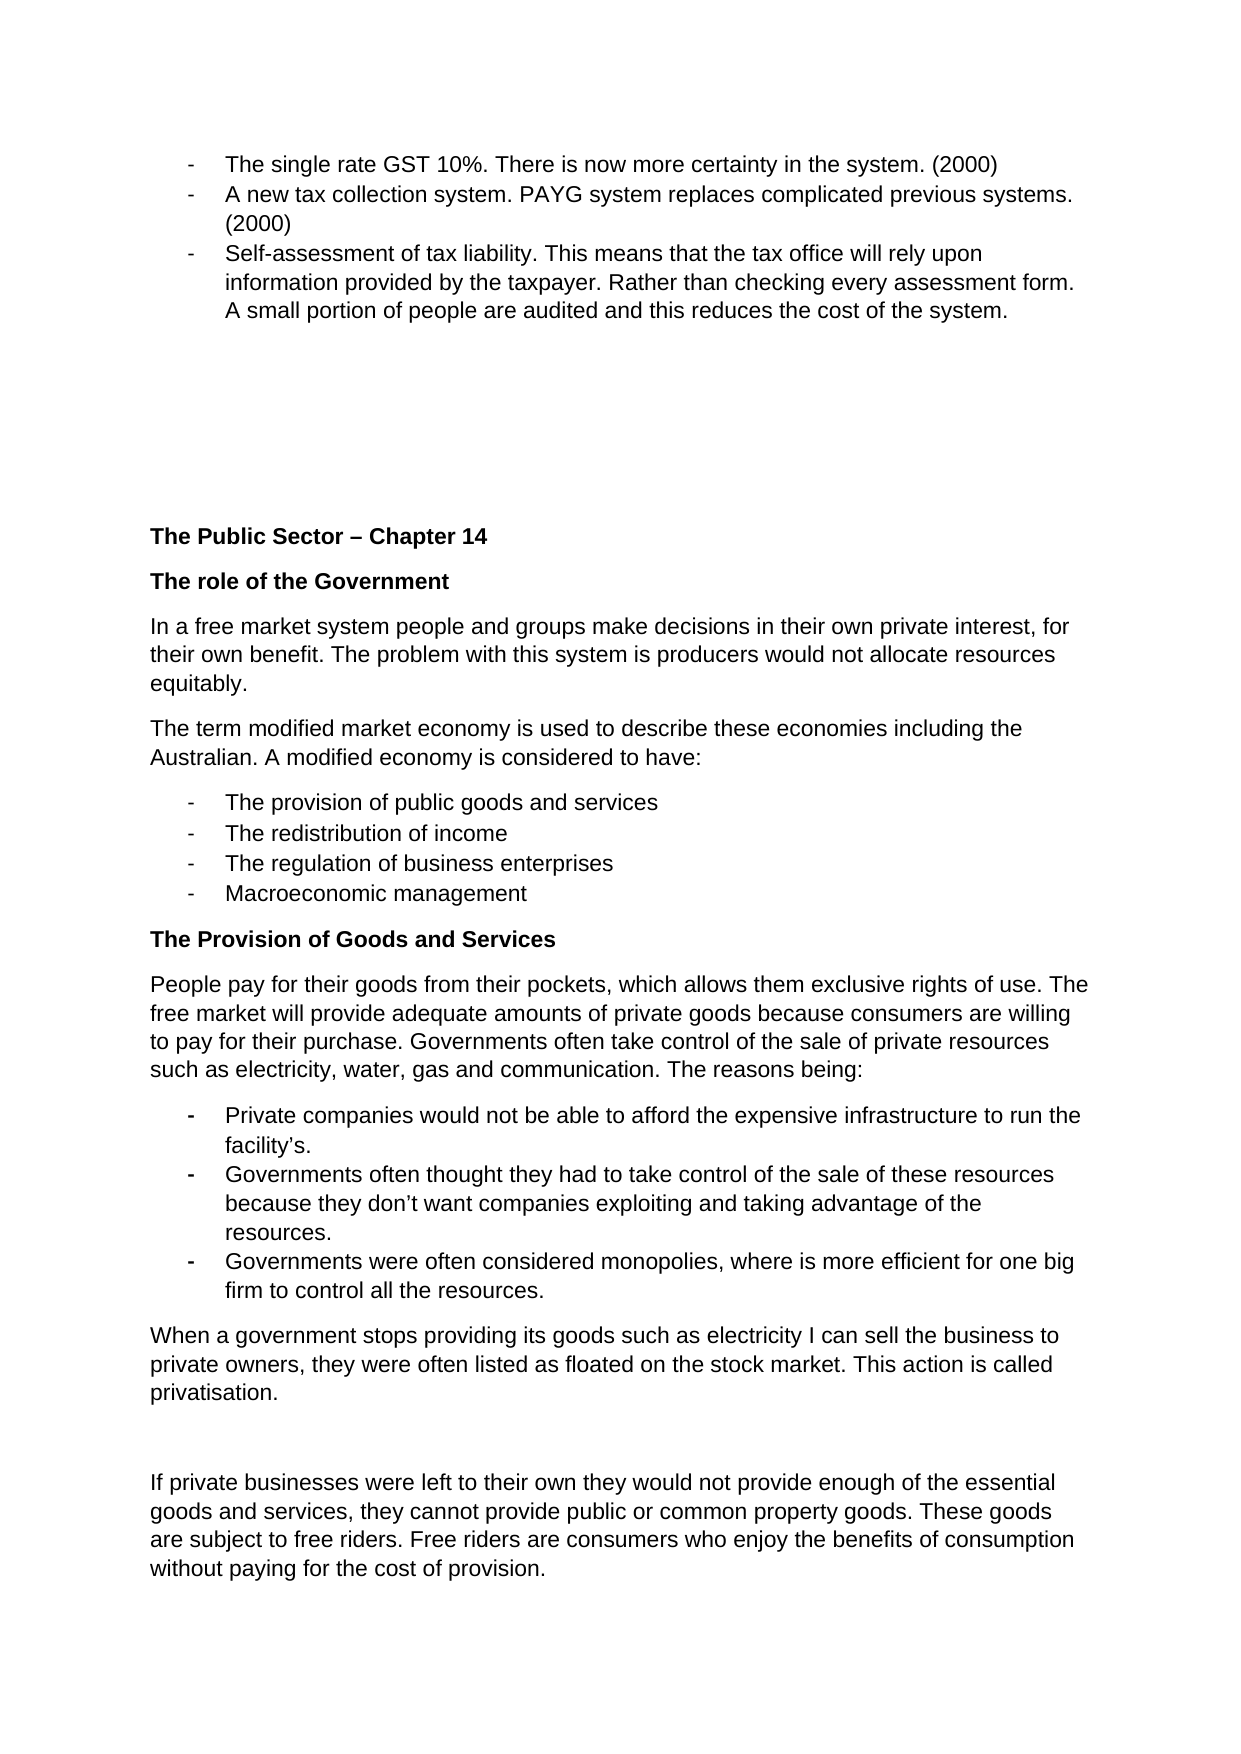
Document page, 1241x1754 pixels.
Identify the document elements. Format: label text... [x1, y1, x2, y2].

list The regulation of business enterprises [187, 849, 1090, 877]
text The Provision of Goods and Services [150, 926, 1090, 952]
text In a free market system people and groups make decisions in their own private interest, for their own benefit. The problem with this system is producers would not allocate resources equitably. [150, 613, 1090, 696]
list The redistribution of income [187, 819, 1090, 847]
text The role of the Government [150, 568, 1090, 594]
list The single rate GST 10%. There is now more certainty in the system. (2000) [187, 150, 1090, 178]
list Self-assessment of tax liability. This means that the tax office will rely upon information provided by the taxpayer. Rather than checking every assessment form. A small portion of people are audited and this reduces the cost of the system. [187, 239, 1090, 324]
list Governments were often considered monopolies, where is more efficient for one big firm to control all the resources. [187, 1247, 1090, 1303]
list The provision of public goods and services [187, 788, 1090, 817]
text When a government stops providing its goods such as electricity I can sell the business to private owners, they were often listed as floated on the stock market. This action is called privatisation. [150, 1322, 1090, 1406]
text If private businesses were left to their own they would not provide enough of the essential goods and services, they cannot provide public or common property goods. These goods are subject to free riders. Free riders are consumers who enjoy the benefits of consumption without paying for the cost of provision. [150, 1469, 1090, 1581]
list Governments often thought they had to take control of the sale of these resources because they don’t want companies exploiting and taking advantage of the resources. [187, 1160, 1090, 1245]
list Private companies would not be able to afford the expensive infrastructure to run the facility’s. [187, 1102, 1090, 1158]
list A new tax collection system. PAYG system replaces complicated previous systems. (2000) [187, 180, 1090, 237]
list Macroeconomic management [187, 879, 1090, 907]
text People pay for their goods from their pockets, which allows them exclusive rights of use. The free market will provide adequate amounts of private goods because consumers are willing to pay for their purchase. Governments often take control of the sale of private resources such as electricity, water, gas and communication. The reasons being: [150, 971, 1090, 1083]
text The Public Sector – Chapter 14 [150, 523, 1090, 549]
text The term modified market economy is used to describe these economies including the Australian. A modified economy is considered to have: [150, 715, 1090, 770]
